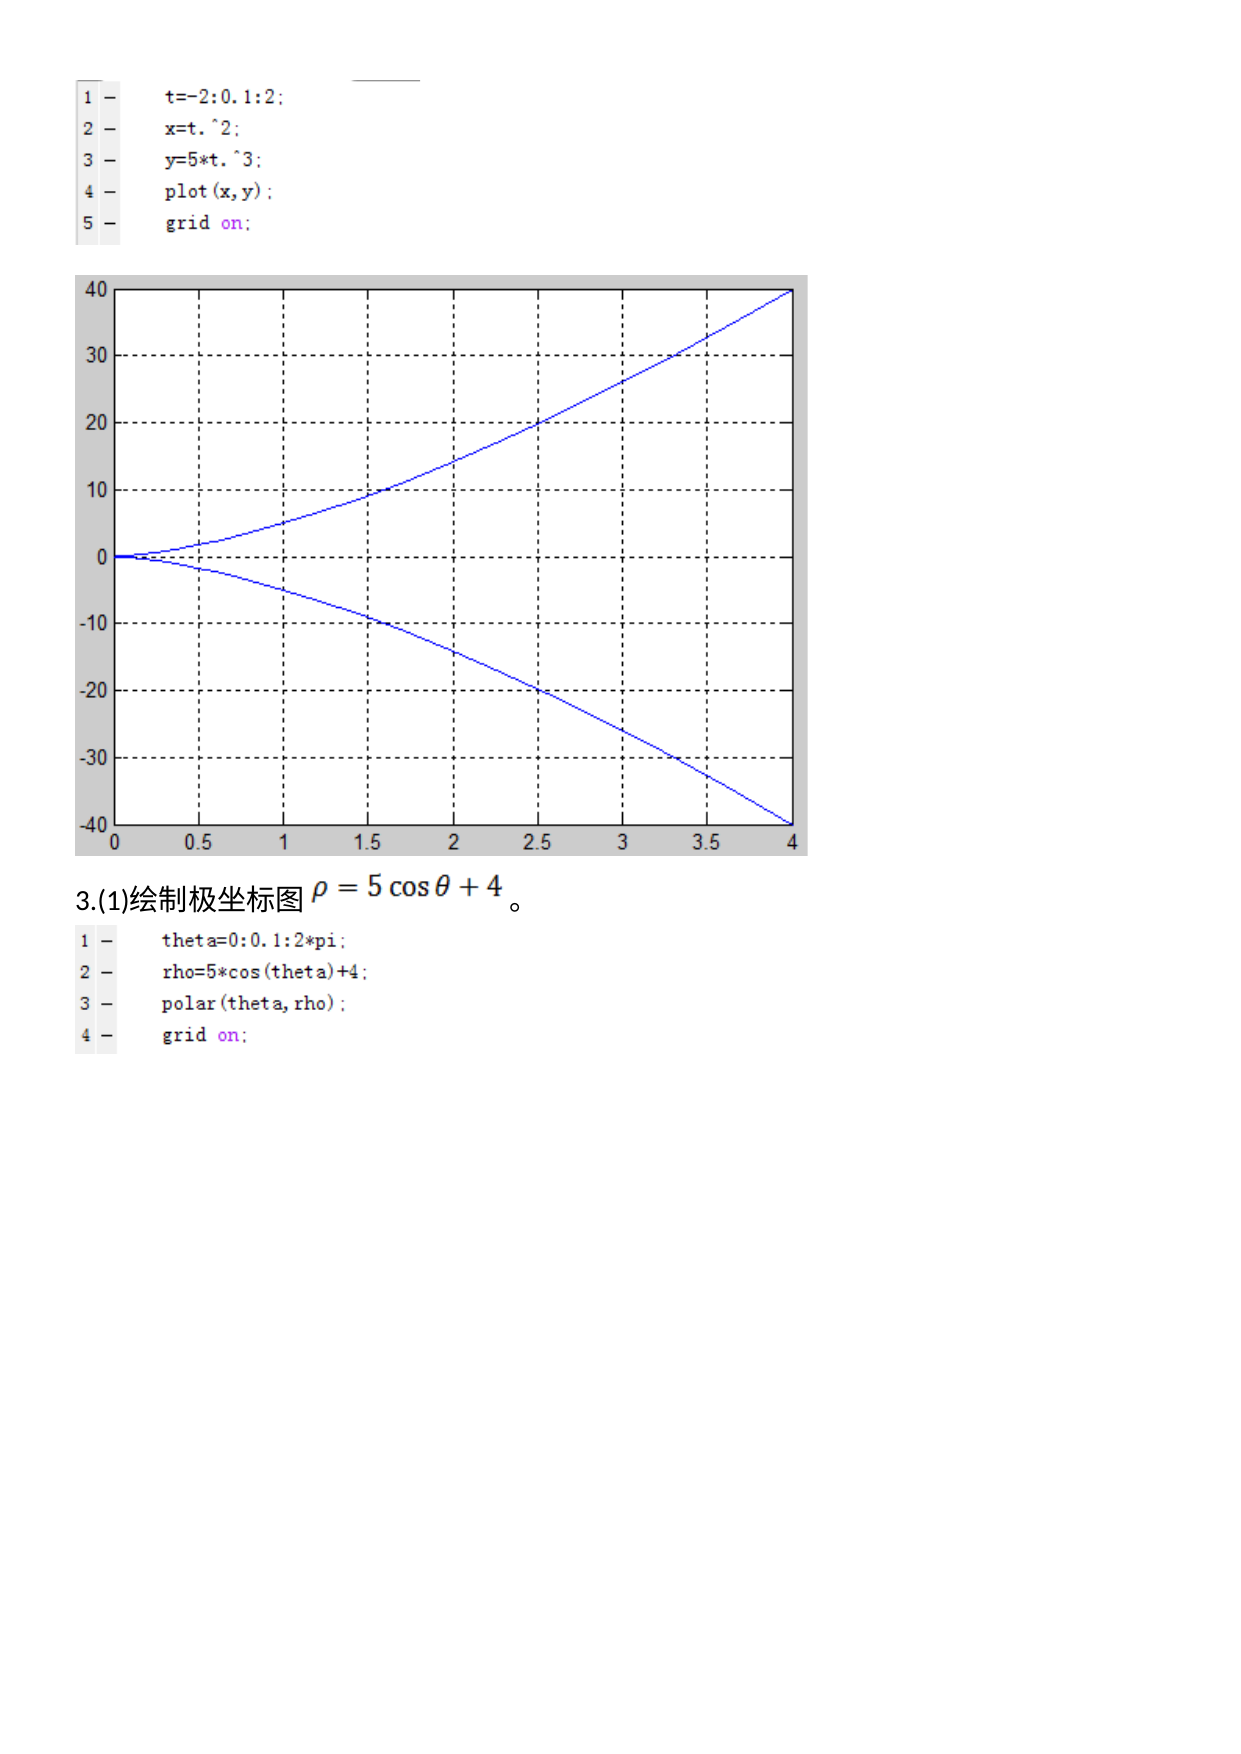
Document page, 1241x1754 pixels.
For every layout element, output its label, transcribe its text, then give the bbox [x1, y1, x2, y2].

picture [75, 925, 436, 1054]
text 3.(1)绘制极坐标图。 [75, 861, 1165, 926]
picture [75, 275, 808, 856]
picture [304, 867, 510, 911]
picture [75, 80, 421, 245]
